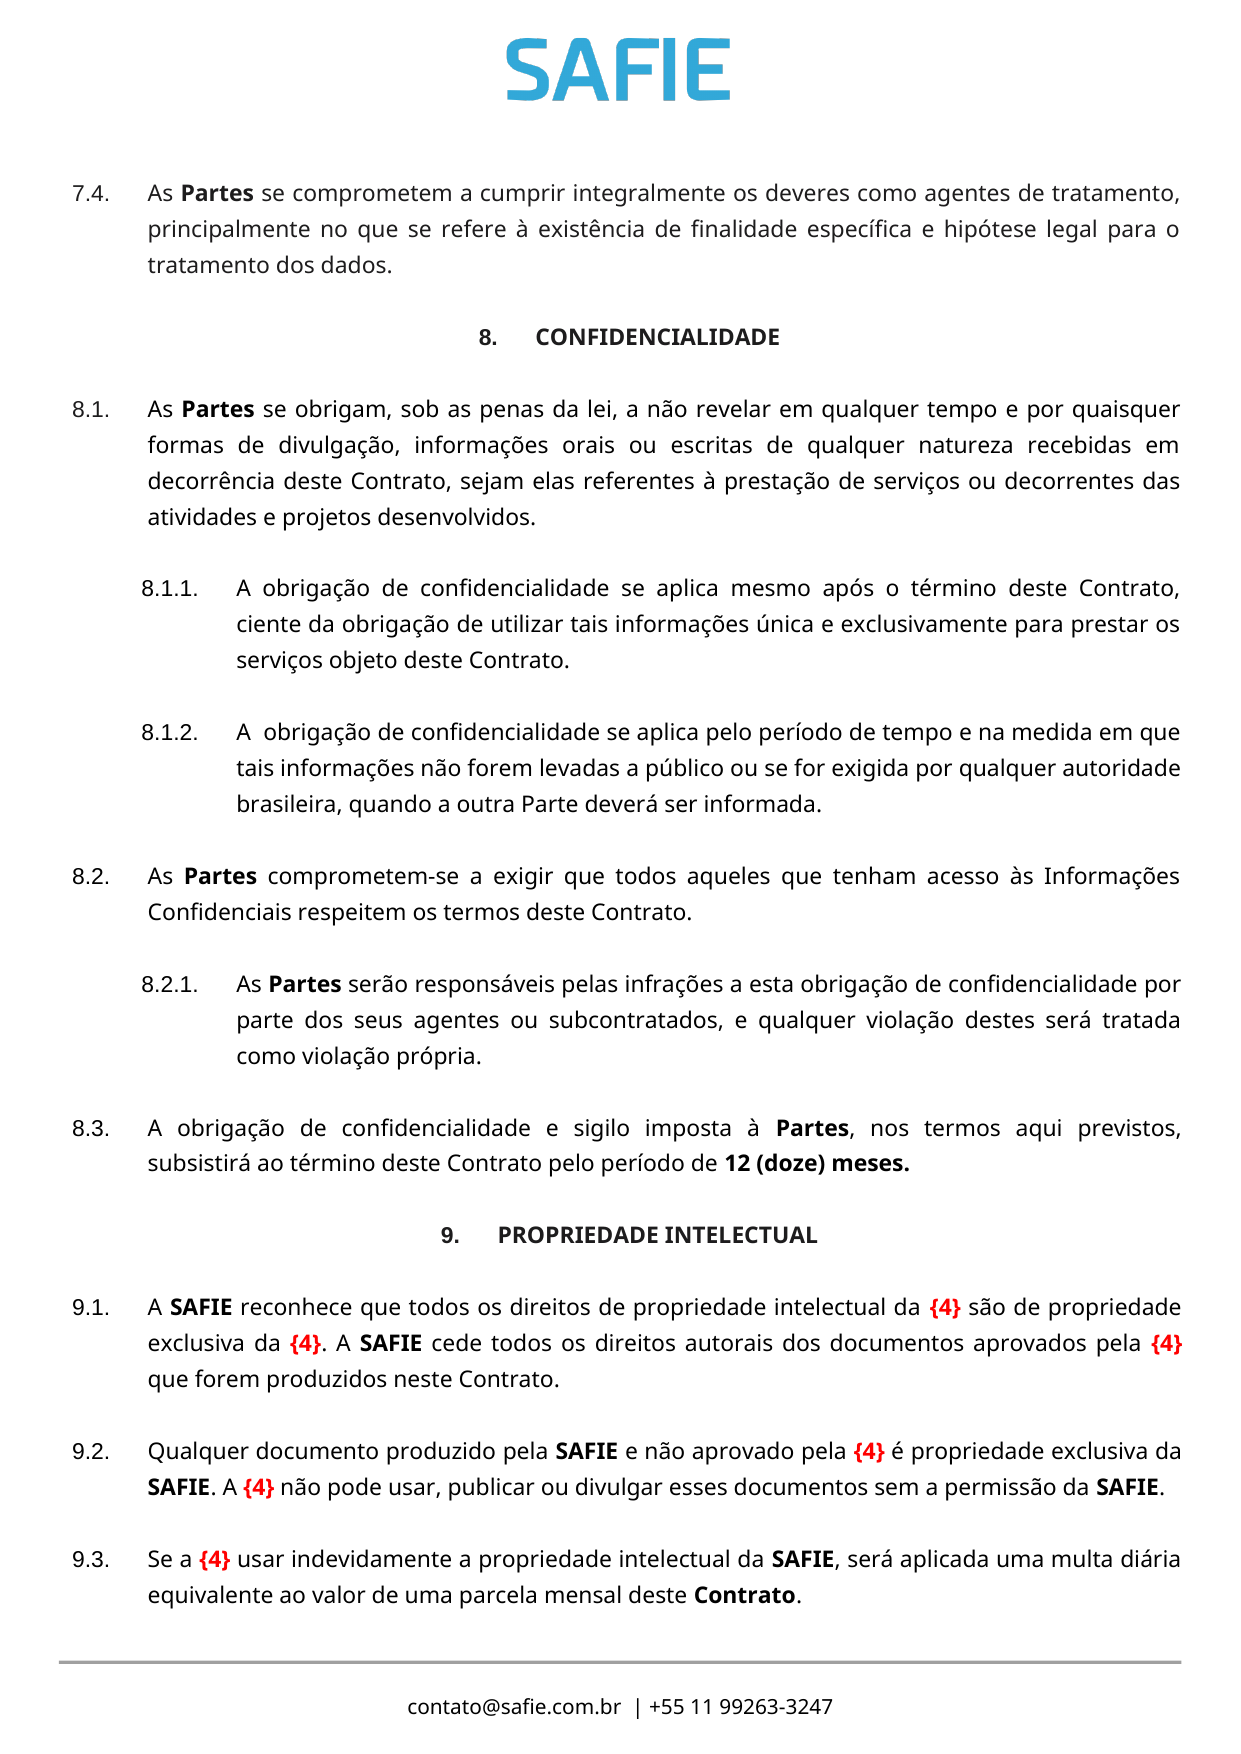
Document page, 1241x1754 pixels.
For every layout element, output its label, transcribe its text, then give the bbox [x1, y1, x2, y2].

list CONFIDENCIALIDADE [96, 321, 1181, 352]
list As Partes se obrigam, sob as penas da lei, a não revelar em qualquer tempo e por quaisquer formas de divulgação, informações orais ou escritas de qualquer natureza recebidas em decorrência deste Contrato, sejam elas referentes à prestação de serviços ou decorrentes das atividades e projetos desenvolvidos. [110, 393, 1181, 532]
list As Partes serão responsáveis pelas infrações a esta obrigação de confidencialidade por parte dos seus agentes ou subcontratados, e qualquer violação destes será tratada como violação própria. [198, 968, 1182, 1071]
list As Partes comprometem-se a exigir que todos aqueles que tenham acesso às Informações Confidenciais respeitem os termos deste Contrato. [110, 860, 1182, 927]
list PROPRIEDADE INTELECTUAL [96, 1219, 1181, 1251]
list A obrigação de confidencialidade se aplica pelo período de tempo e na medida em que tais informações não forem levadas a público ou se for exigida por qualquer autoridade brasileira, quando a outra Parte deverá ser informada. [198, 716, 1182, 819]
list Se a {4} usar indevidamente a propriedade intelectual da SAFIE, será aplicada uma multa diária equivalente ao valor de uma parcela mensal deste Contrato. [110, 1543, 1182, 1610]
picture [493, 29, 747, 111]
list A obrigação de confidencialidade e sigilo imposta à Partes, nos termos aqui previstos, subsistirá ao término deste Contrato pelo período de 12 (doze) meses. [110, 1111, 1182, 1179]
list A SAFIE reconhece que todos os direitos de propriedade intelectual da {4} são de propriedade exclusiva da {4}. A SAFIE cede todos os direitos autorais dos documentos aprovados pela {4} que forem produzidos neste Contrato. [110, 1291, 1182, 1394]
list As Partes se comprometem a cumprir integralmente os deveres como agentes de tratamento, principalmente no que se refere à existência de finalidade específica e hipótese legal para o tratamento dos dados. [110, 177, 1181, 280]
list Qualquer documento produzido pela SAFIE e não aprovado pela {4} é propriedade exclusiva da SAFIE. A {4} não pode usar, publicar ou divulgar esses documentos sem a permissão da SAFIE. [110, 1435, 1182, 1502]
list A obrigação de confidencialidade se aplica mesmo após o término deste Contrato, ciente da obrigação de utilizar tais informações única e exclusivamente para prestar os serviços objeto deste Contrato. [198, 572, 1182, 676]
